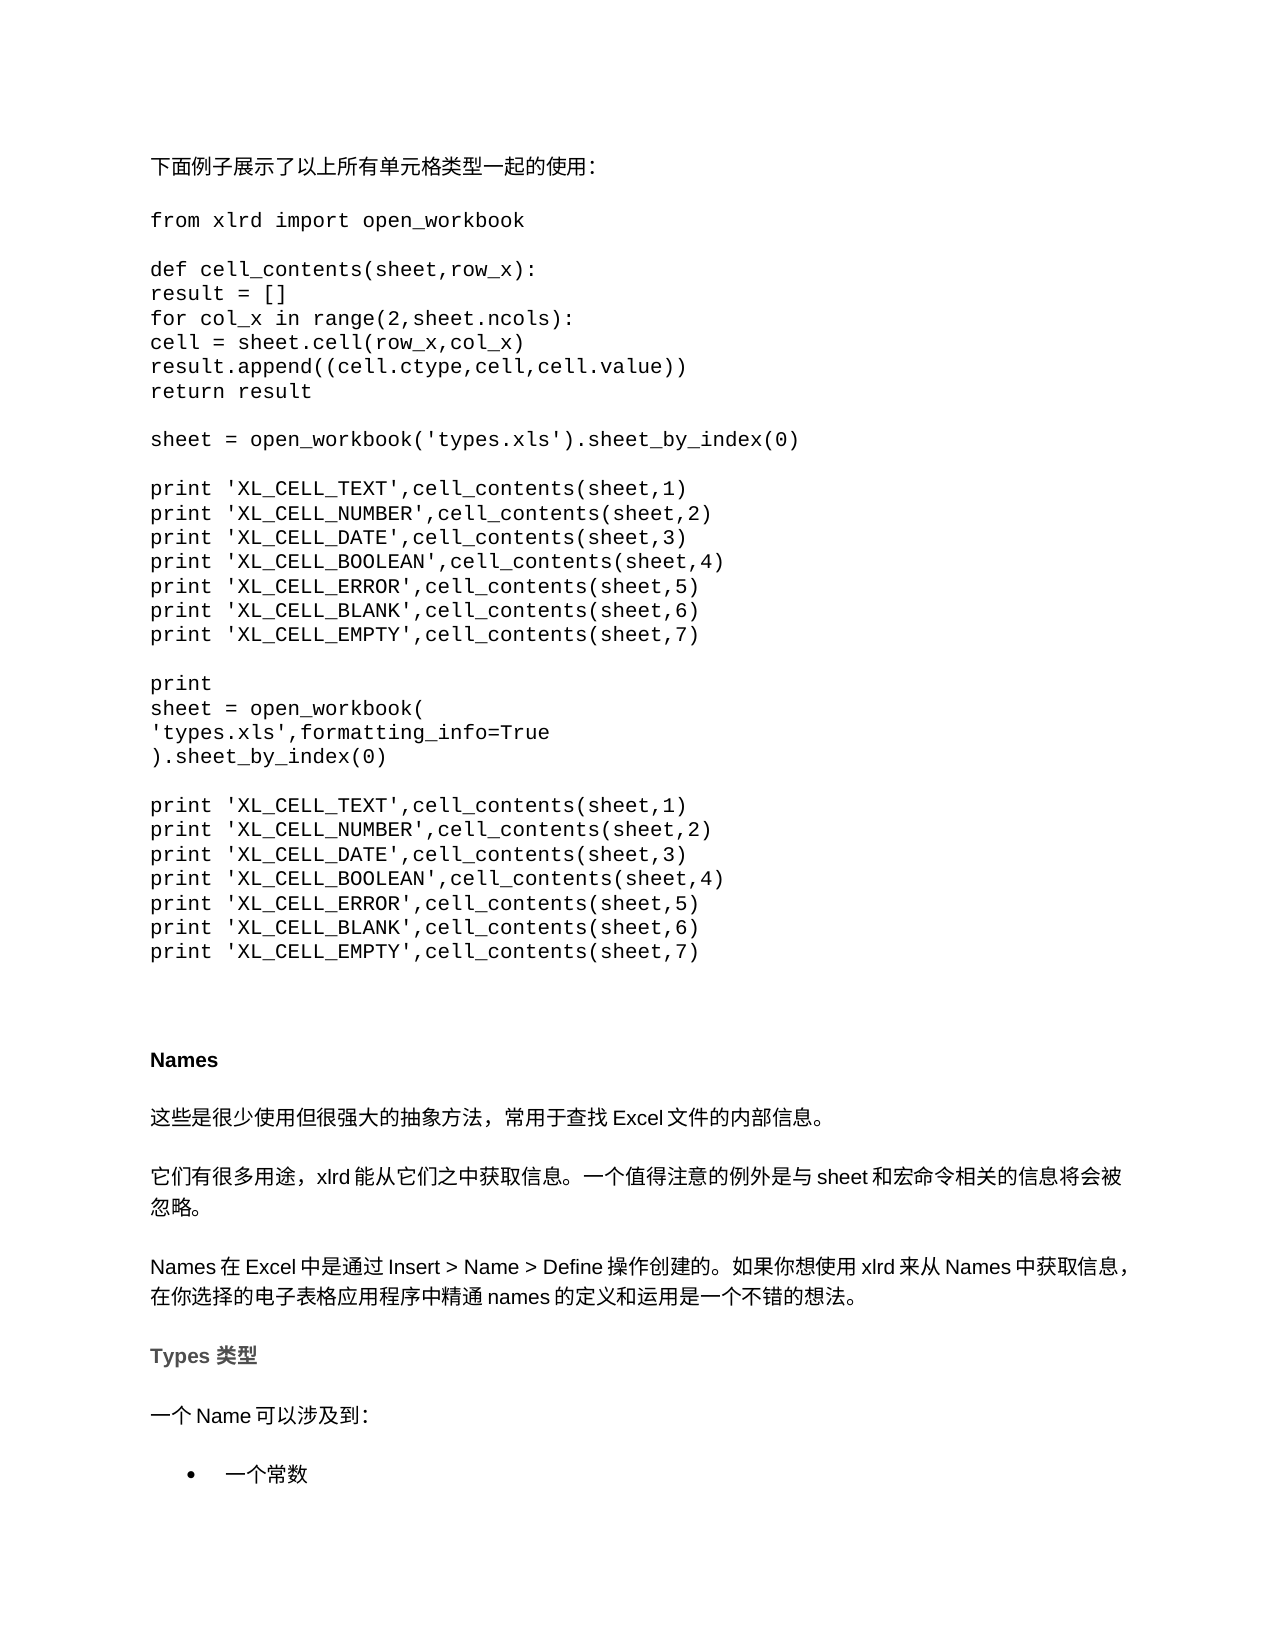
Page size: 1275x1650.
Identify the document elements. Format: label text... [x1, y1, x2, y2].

text print 'XL_CELL_EMPTY',cell_contents(sheet,7) [150, 624, 1125, 648]
text 这些是很少使用但很强大的抽象方法，常用于查找Excel文件的内部信息。 [150, 1101, 1125, 1131]
text print 'XL_CELL_ERROR',cell_contents(sheet,5) [150, 892, 1125, 916]
text print 'XL_CELL_BLANK',cell_contents(sheet,6) [150, 599, 1125, 624]
text print 'XL_CELL_EMPTY',cell_contents(sheet,7) [150, 941, 1125, 965]
text print 'XL_CELL_ERROR',cell_contents(sheet,5) [150, 575, 1125, 599]
text result.append((cell.ctype,cell,cell.value)) [150, 356, 1125, 380]
text result = [] [150, 282, 1125, 307]
text 一个Name可以涉及到： [150, 1399, 1125, 1429]
text print 'XL_CELL_TEXT',cell_contents(sheet,1) [150, 794, 1125, 819]
text ).sheet_by_index(0) [150, 746, 1125, 770]
text print [150, 672, 1125, 697]
text Names [150, 1048, 1125, 1072]
text sheet = open_workbook( [150, 697, 1125, 721]
text print 'XL_CELL_NUMBER',cell_contents(sheet,2) [150, 502, 1125, 526]
text print 'XL_CELL_BOOLEAN',cell_contents(sheet,4) [150, 867, 1125, 892]
text print 'XL_CELL_DATE',cell_contents(sheet,3) [150, 843, 1125, 867]
text from xlrd import open_workbook [150, 209, 1125, 234]
list 一个常数 [187, 1458, 1125, 1489]
text Names在Excel中是通过Insert > Name > Define操作创建的。如果你想使用xlrd来从Names中获取信息，在你选择的电子表格应用程序中精通names的定义和运用是一个不错的想法。 [150, 1250, 1125, 1311]
text sheet = open_workbook('types.xls').sheet_by_index(0) [150, 429, 1125, 453]
text print 'XL_CELL_DATE',cell_contents(sheet,3) [150, 526, 1125, 551]
text print 'XL_CELL_BOOLEAN',cell_contents(sheet,4) [150, 551, 1125, 575]
text cell = sheet.cell(row_x,col_x) [150, 331, 1125, 356]
text Types 类型 [150, 1340, 1125, 1370]
text def cell_contents(sheet,row_x): [150, 258, 1125, 282]
text print 'XL_CELL_TEXT',cell_contents(sheet,1) [150, 477, 1125, 502]
text for col_x in range(2,sheet.ncols): [150, 307, 1125, 331]
text 它们有很多用途，xlrd能从它们之中获取信息。一个值得注意的例外是与sheet和宏命令相关的信息将会被忽略。 [150, 1161, 1125, 1221]
text 下面例子展示了以上所有单元格类型一起的使用： [150, 150, 1125, 180]
text print 'XL_CELL_NUMBER',cell_contents(sheet,2) [150, 819, 1125, 843]
text return result [150, 380, 1125, 404]
text print 'XL_CELL_BLANK',cell_contents(sheet,6) [150, 916, 1125, 941]
text 'types.xls',formatting_info=True [150, 721, 1125, 746]
